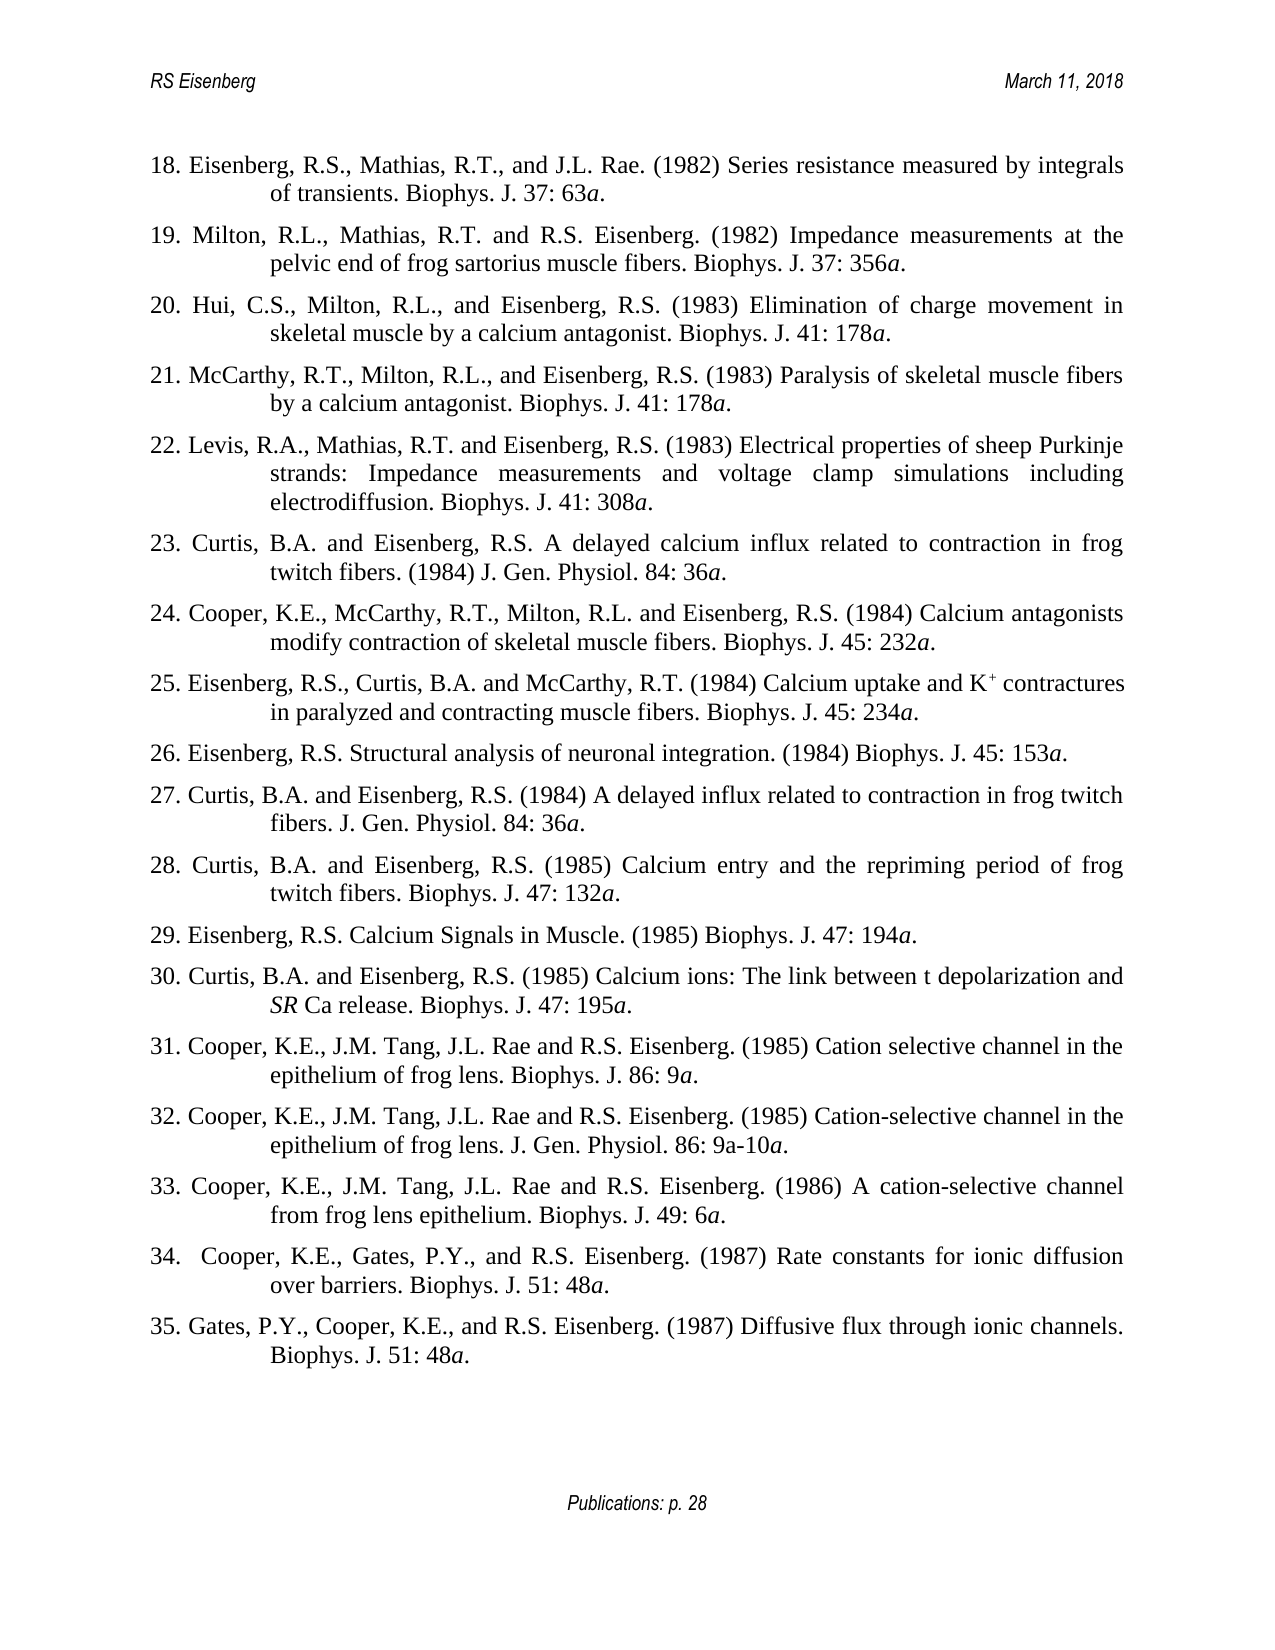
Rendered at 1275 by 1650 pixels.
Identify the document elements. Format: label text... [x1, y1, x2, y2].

text 35. Gates, P.Y., Cooper, K.E., and R.S. Eisenberg. (1987) Diffusive flux through ionic channels. Biophys. J. 51: 48a. [150, 1311, 1125, 1368]
text 23. Curtis, B.A. and Eisenberg, R.S. A delayed calcium influx related to contraction in frog twitch fibers. (1984) J. Gen. Physiol. 84: 36a. [150, 528, 1125, 586]
text 33. Cooper, K.E., J.M. Tang, J.L. Rae and R.S. Eisenberg. (1986) A cation-selective channel from frog lens epithelium. Biophys. J. 49: 6a. [150, 1171, 1125, 1228]
text 31. Cooper, K.E., J.M. Tang, J.L. Rae and R.S. Eisenberg. (1985) Cation selective channel in the epithelium of frog lens. Biophys. J. 86: 9a. [150, 1031, 1125, 1088]
text 32. Cooper, K.E., J.M. Tang, J.L. Rae and R.S. Eisenberg. (1985) Cation-selective channel in the epithelium of frog lens. J. Gen. Physiol. 86: 9a-10a. [150, 1101, 1125, 1158]
text 34. Cooper, K.E., Gates, P.Y., and R.S. Eisenberg. (1987) Rate constants for ionic diffusion over barriers. Biophys. J. 51: 48a. [150, 1241, 1125, 1298]
text 20. Hui, C.S., Milton, R.L., and Eisenberg, R.S. (1983) Elimination of charge movement in skeletal muscle by a calcium antagonist. Biophys. J. 41: 178a. [150, 290, 1125, 347]
text 28. Curtis, B.A. and Eisenberg, R.S. (1985) Calcium entry and the repriming period of frog twitch fibers. Biophys. J. 47: 132a. [150, 850, 1125, 907]
text 18. Eisenberg, R.S., Mathias, R.T., and J.L. Rae. (1982) Series resistance measured by integrals of transients. Biophys. J. 37: 63a. [150, 150, 1125, 207]
text 24. Cooper, K.E., McCarthy, R.T., Milton, R.L. and Eisenberg, R.S. (1984) Calcium antagonists modify contraction of skeletal muscle fibers. Biophys. J. 45: 232a. [150, 598, 1125, 656]
text 25. Eisenberg, R.S., Curtis, B.A. and McCarthy, R.T. (1984) Calcium uptake and K+ contractures in paralyzed and contracting muscle fibers. Biophys. J. 45: 234a. [150, 668, 1125, 726]
text 27. Curtis, B.A. and Eisenberg, R.S. (1984) A delayed influx related to contraction in frog twitch fibers. J. Gen. Physiol. 84: 36a. [150, 780, 1125, 837]
text 22. Levis, R.A., Mathias, R.T. and Eisenberg, R.S. (1983) Electrical properties of sheep Purkinje strands: Impedance measurements and voltage clamp simulations including electrodiffusion. Biophys. J. 41: 308a. [150, 430, 1125, 516]
text 29. Eisenberg, R.S. Calcium Signals in Muscle. (1985) Biophys. J. 47: 194a. [150, 920, 1125, 948]
text 30. Curtis, B.A. and Eisenberg, R.S. (1985) Calcium ions: The link between t depolarization and SR Ca release. Biophys. J. 47: 195a. [150, 961, 1125, 1018]
text 21. McCarthy, R.T., Milton, R.L., and Eisenberg, R.S. (1983) Paralysis of skeletal muscle fibers by a calcium antagonist. Biophys. J. 41: 178a. [150, 360, 1125, 417]
text 19. Milton, R.L., Mathias, R.T. and R.S. Eisenberg. (1982) Impedance measurements at the pelvic end of frog sartorius muscle fibers. Biophys. J. 37: 356a. [150, 220, 1125, 277]
text 26. Eisenberg, R.S. Structural analysis of neuronal integration. (1984) Biophys. J. 45: 153a. [150, 738, 1125, 767]
